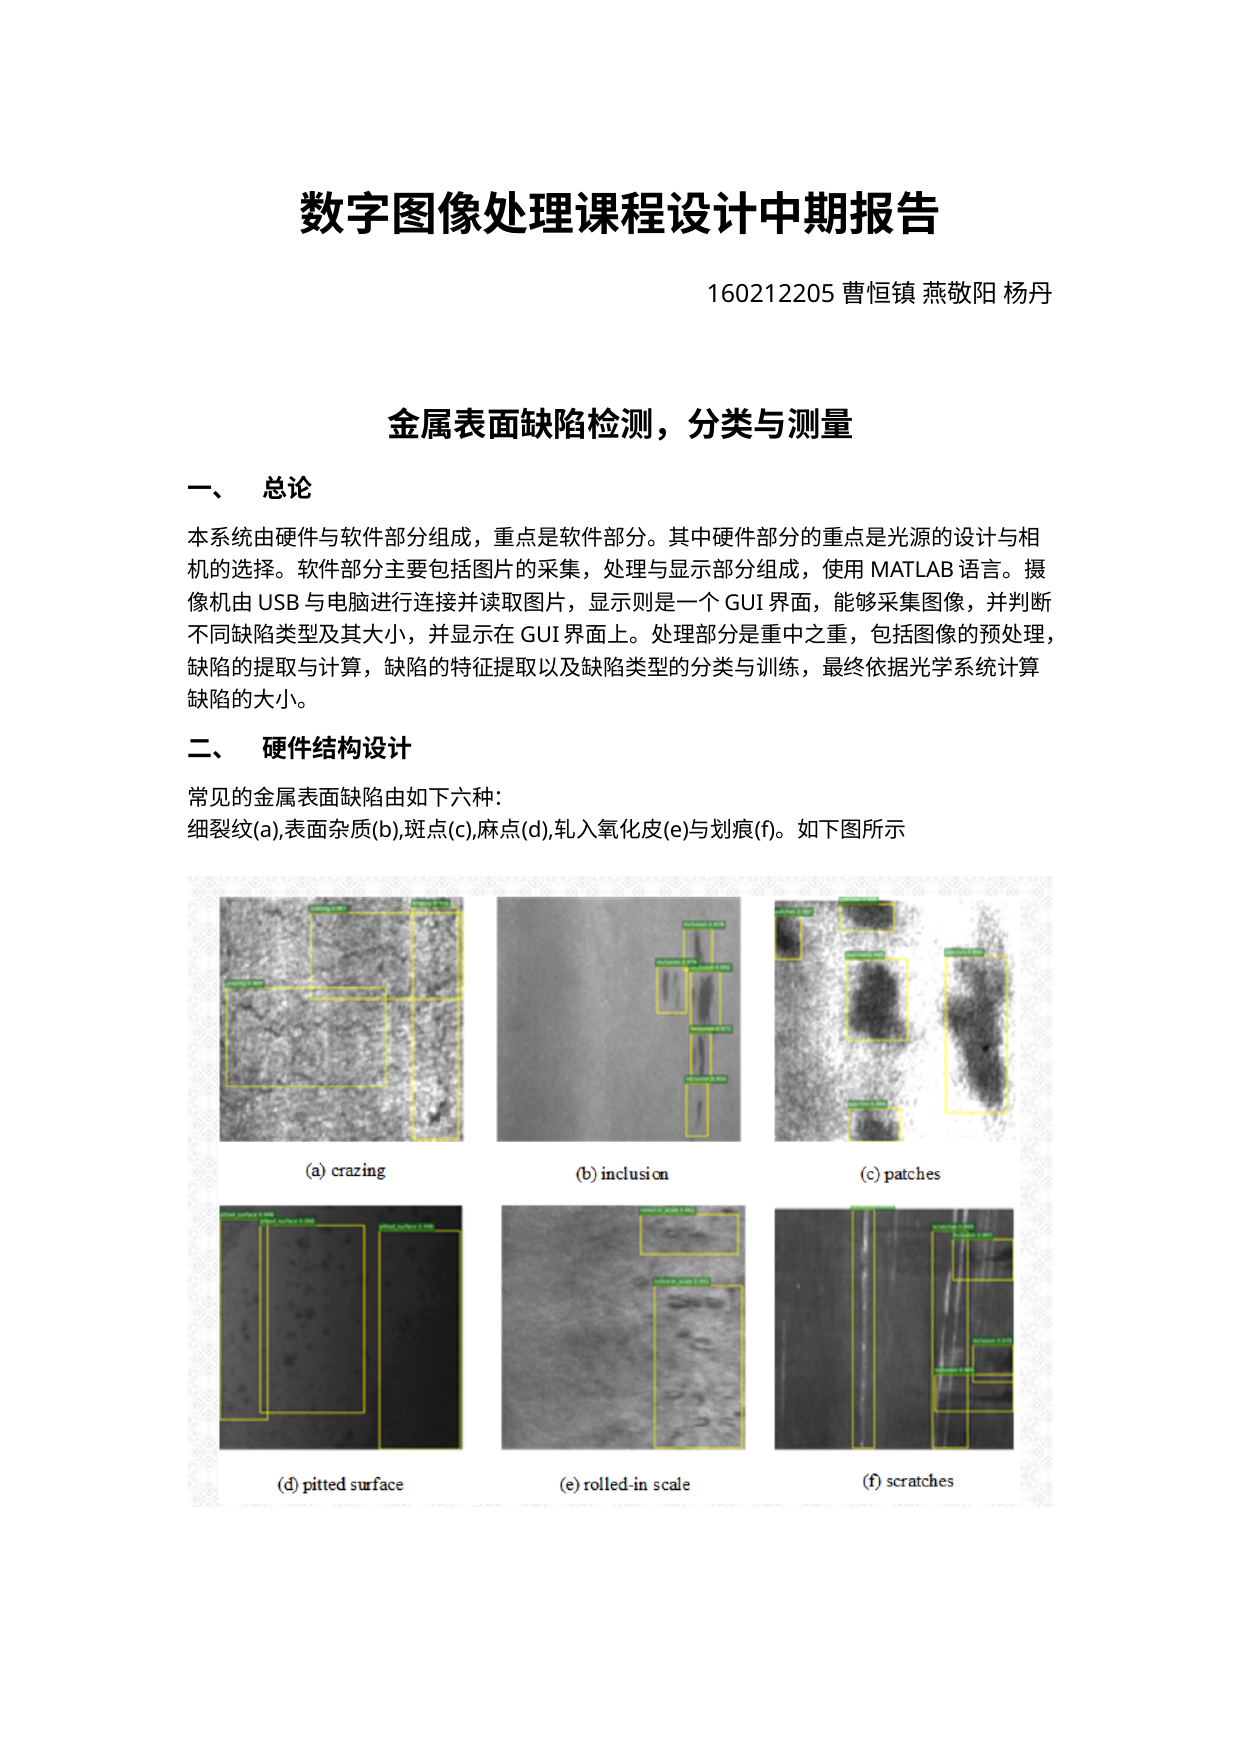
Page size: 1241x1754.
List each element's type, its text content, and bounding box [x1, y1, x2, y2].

text 本系统由硬件与软件部分组成，重点是软件部分。其中硬件部分的重点是光源的设计与相机的选择。软件部分主要包括图片的采集，处理与显示部分组成，使用MATLAB语言。摄像机由USB与电脑进行连接并读取图片，显示则是一个GUI界面，能够采集图像，并判断不同缺陷类型及其大小，并显示在GUI界面上。处理部分是重中之重，包括图像的预处理，缺陷的提取与计算，缺陷的特征提取以及缺陷类型的分类与训练，最终依据光学系统计算缺陷的大小。 [187, 519, 1053, 714]
text 金属表面缺陷检测，分类与测量 [187, 389, 1053, 454]
text 数字图像处理课程设计中期报告 [187, 162, 1053, 259]
text 160212205 曹恒镇 燕敬阳 杨丹 [187, 259, 1053, 324]
list 总论 [187, 454, 1053, 519]
picture [187, 876, 1053, 1507]
text 常见的金属表面缺陷由如下六种： [187, 779, 1053, 812]
list 硬件结构设计 [187, 714, 1053, 779]
text 细裂纹(a),表面杂质(b),斑点(c),麻点(d),轧入氧化皮(e)与划痕(f)。如下图所示 [187, 812, 1053, 844]
